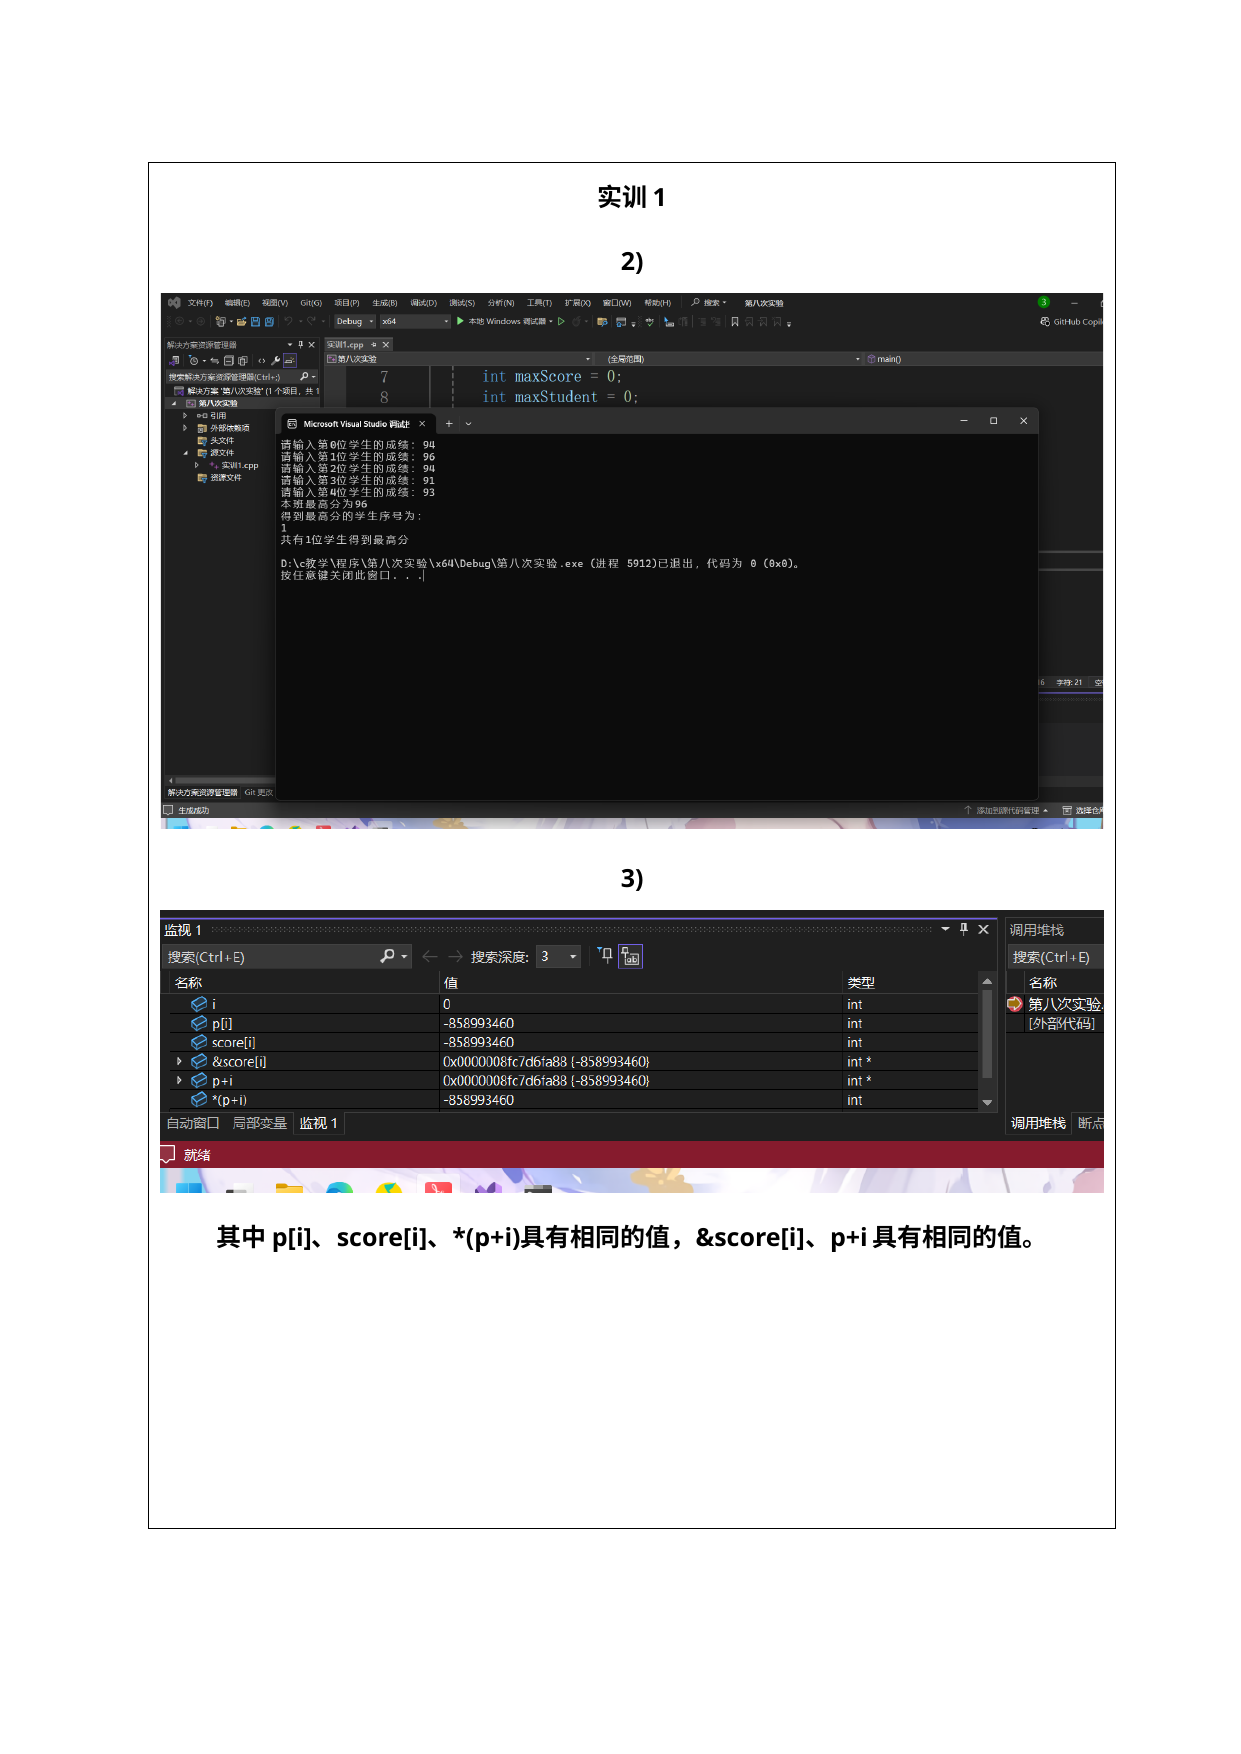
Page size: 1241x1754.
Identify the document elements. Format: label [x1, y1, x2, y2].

picture [160, 910, 1104, 1193]
picture [160, 293, 1104, 829]
table_cell [149, 163, 1115, 1528]
